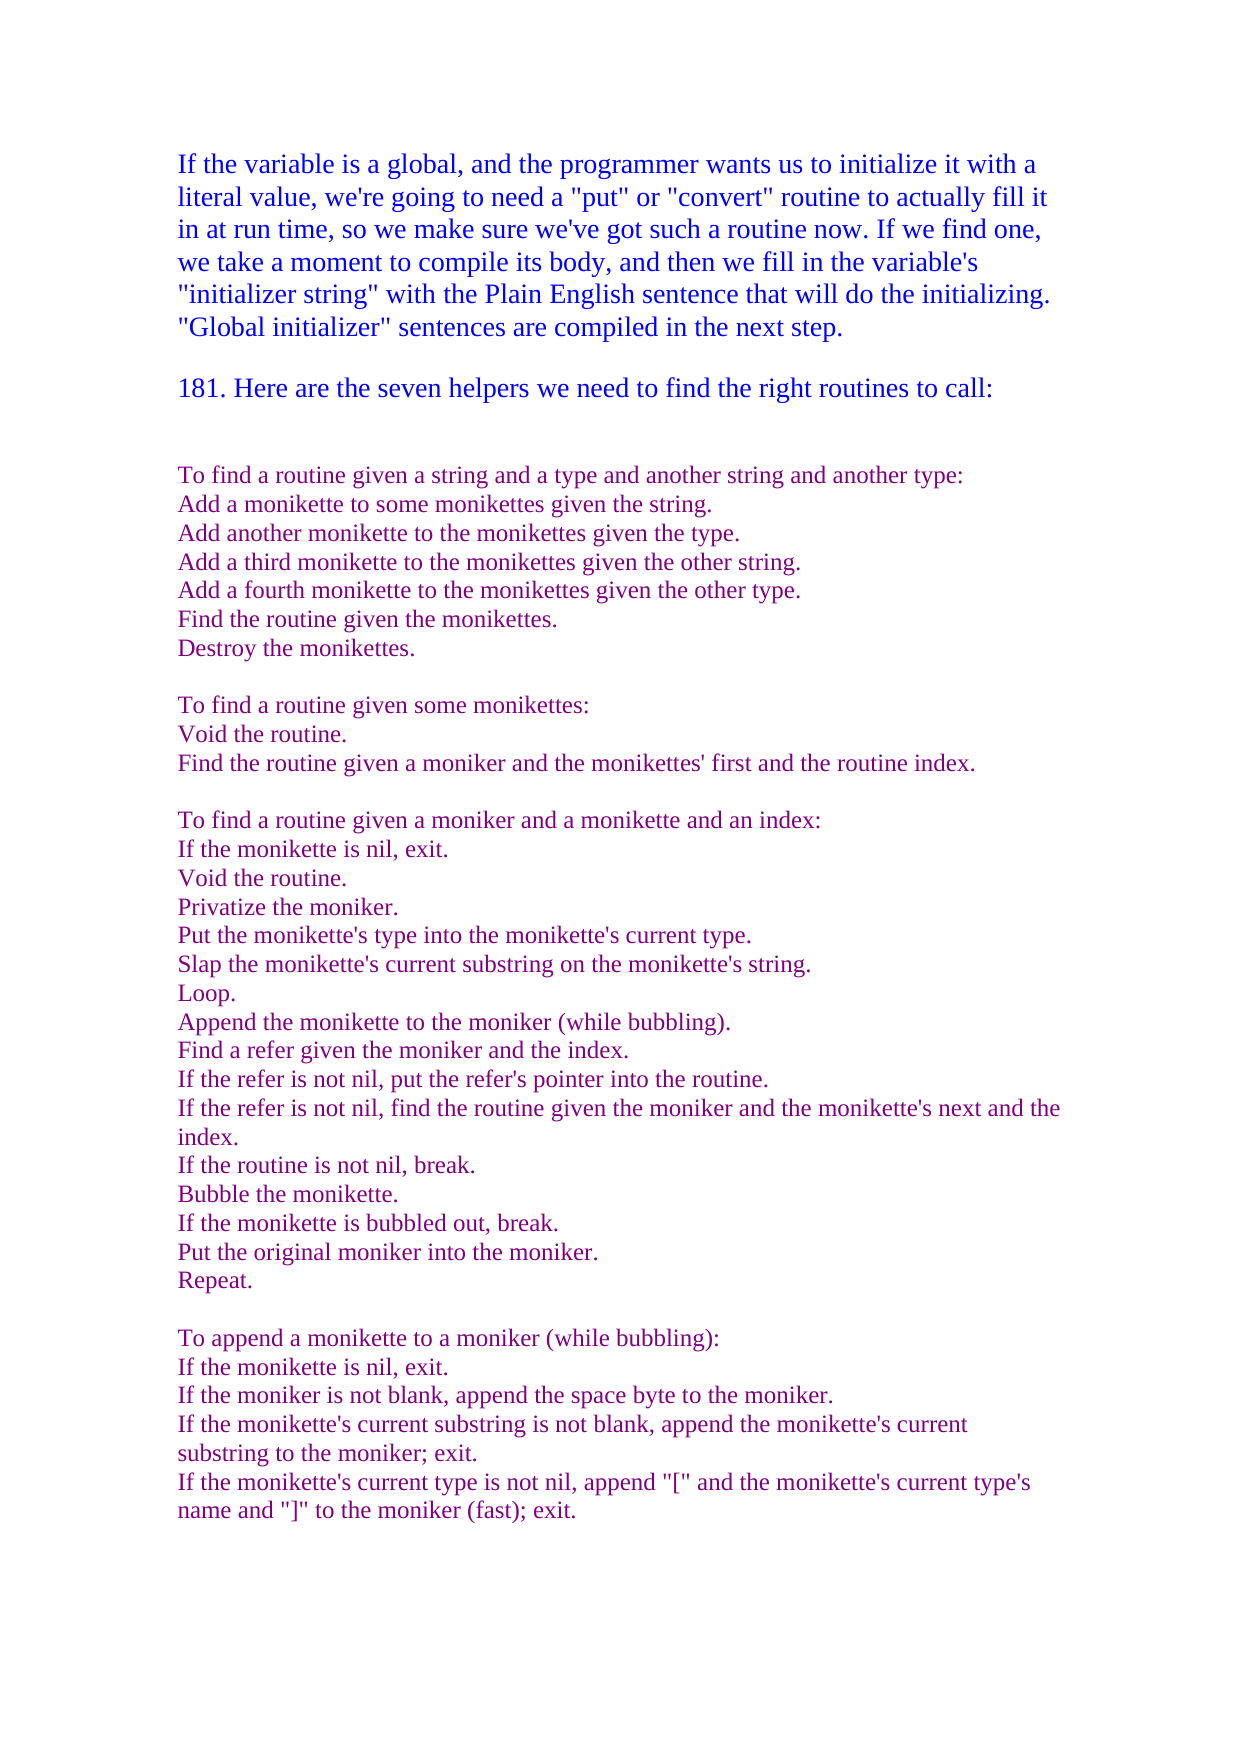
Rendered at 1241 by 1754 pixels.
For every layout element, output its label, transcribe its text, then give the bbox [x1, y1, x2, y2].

text To find a routine given a moniker and a monikette and an index: If the monikette is nil, exit. Void the routine. Privatize the moniker. Put the monikette's type into the monikette's current type. Slap the monikette's current substring on the monikette's string. Loop. Append the monikette to the moniker (while bubbling). Find a refer given the moniker and the index. If the refer is not nil, put the refer's pointer into the routine. If the refer is not nil, find the routine given the moniker and the monikette's next and the index. If the routine is not nil, break. Bubble the monikette. If the monikette is bubbled out, break. Put the original moniker into the moniker. Repeat. [177, 806, 1063, 1294]
text To append a monikette to a moniker (while bubbling): If the monikette is nil, exit. If the moniker is not blank, append the space byte to the moniker. If the monikette's current substring is not blank, append the monikette's current substring to the moniker; exit. If the monikette's current type is not nil, append "[" and the monikette's current type's name and "]" to the moniker (fast); exit. [177, 1323, 1063, 1524]
text 181. Here are the seven helpers we need to find the right routines to call: [177, 371, 1063, 403]
text If the variable is a global, and the programmer wants us to initialize it with a literal value, we're going to need a "put" or "convert" routine to actually fill it in at run time, so we make sure we've got such a routine now. If we find one, we take a moment to compile its body, and then we fill in the variable's "initializer string" with the Plain English sentence that will do the initializing. "Global initializer" sentences are compiled in the next step. [177, 148, 1063, 342]
text To find a routine given a string and a type and another string and another type: Add a monikette to some monikettes given the string. Add another monikette to the monikettes given the type. Add a third monikette to the monikettes given the other string. Add a fourth monikette to the monikettes given the other type. Find the routine given the monikettes. Destroy the monikettes. [177, 461, 1063, 662]
text To find a routine given some monikettes: Void the routine. Find the routine given a moniker and the monikettes' first and the routine index. [177, 691, 1063, 777]
